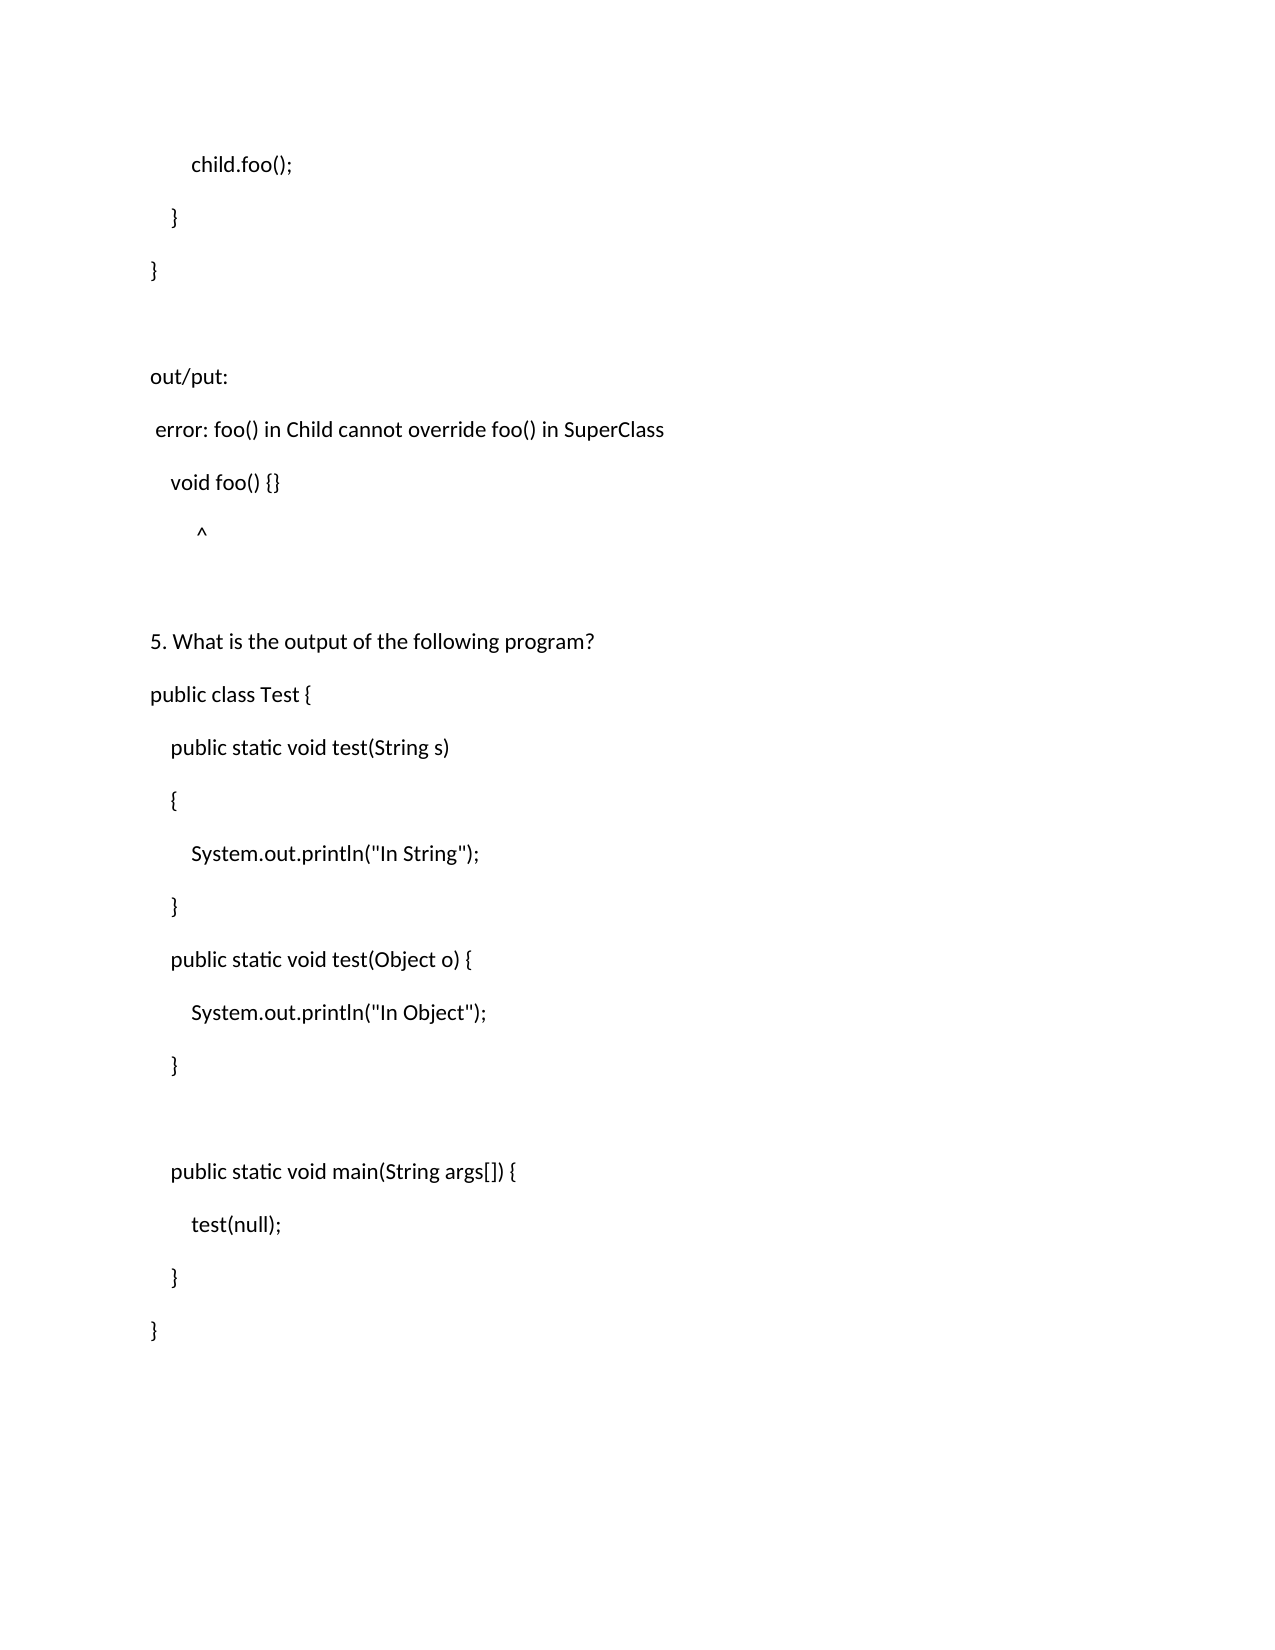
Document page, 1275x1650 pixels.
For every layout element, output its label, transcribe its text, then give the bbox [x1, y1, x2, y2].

text public class Test { [150, 680, 1125, 708]
text } [150, 1316, 1125, 1344]
text } [150, 256, 1125, 284]
text } [150, 892, 1125, 920]
text void foo() {} [150, 468, 1125, 496]
text 5. What is the output of the following program? [150, 627, 1125, 655]
text ^ [150, 521, 1125, 549]
text public static void main(String args[]) { [150, 1157, 1125, 1185]
text public static void test(String s) [150, 733, 1125, 761]
text } [150, 203, 1125, 231]
text System.out.println("In String"); [150, 839, 1125, 867]
text { [150, 786, 1125, 814]
text error: foo() in Child cannot override foo() in SuperClass [150, 415, 1125, 443]
text out/put: [150, 362, 1125, 390]
text } [150, 1051, 1125, 1079]
text System.out.println("In Object"); [150, 998, 1125, 1026]
text test(null); [150, 1210, 1125, 1238]
text } [150, 1263, 1125, 1291]
text public static void test(Object o) { [150, 945, 1125, 973]
text child.foo(); [150, 150, 1125, 178]
